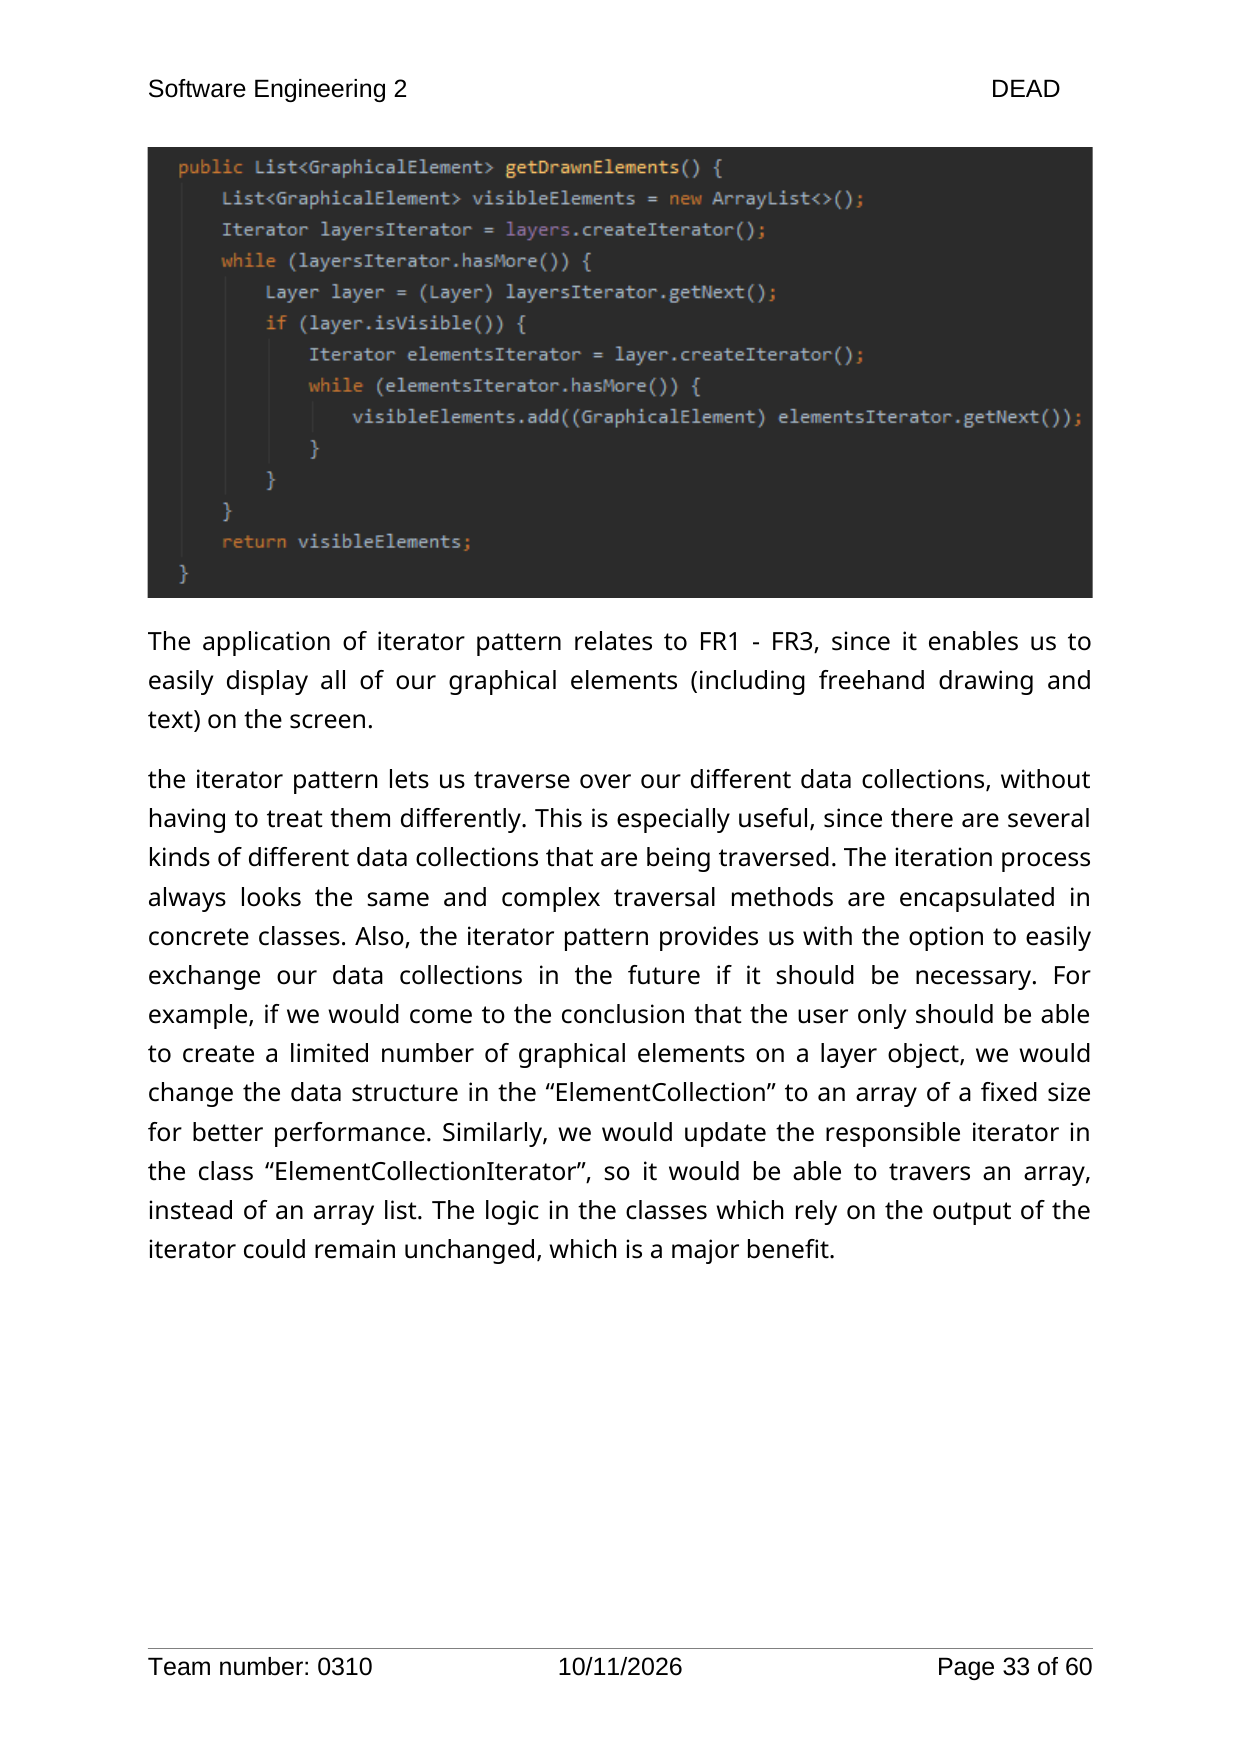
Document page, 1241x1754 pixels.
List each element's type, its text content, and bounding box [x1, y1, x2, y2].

picture [147, 147, 1093, 598]
text the iterator pattern lets us traverse over our different data collections, without having to treat them differently. This is especially useful, since there are several kinds of different data collections that are being traversed. The iteration process always looks the same and complex traversal methods are encapsulated in concrete classes. Also, the iterator pattern provides us with the option to easily exchange our data collections in the future if it should be necessary. For example, if we would come to the conclusion that the user only should be able to create a limited number of graphical elements on a layer object, we would change the data structure in the “ElementCollection” to an array of a fixed size for better performance. Similarly, we would update the responsible iterator in the class “ElementCollectionIterator”, so it would be able to travers an array, instead of an array list. The logic in the classes which rely on the output of the iterator could remain unchanged, which is a major benefit. [148, 762, 1093, 1266]
text The application of iterator pattern relates to FR1 - FR3, since it enables us to easily display all of our graphical elements (including freehand drawing and text) on the screen. [148, 623, 1093, 736]
